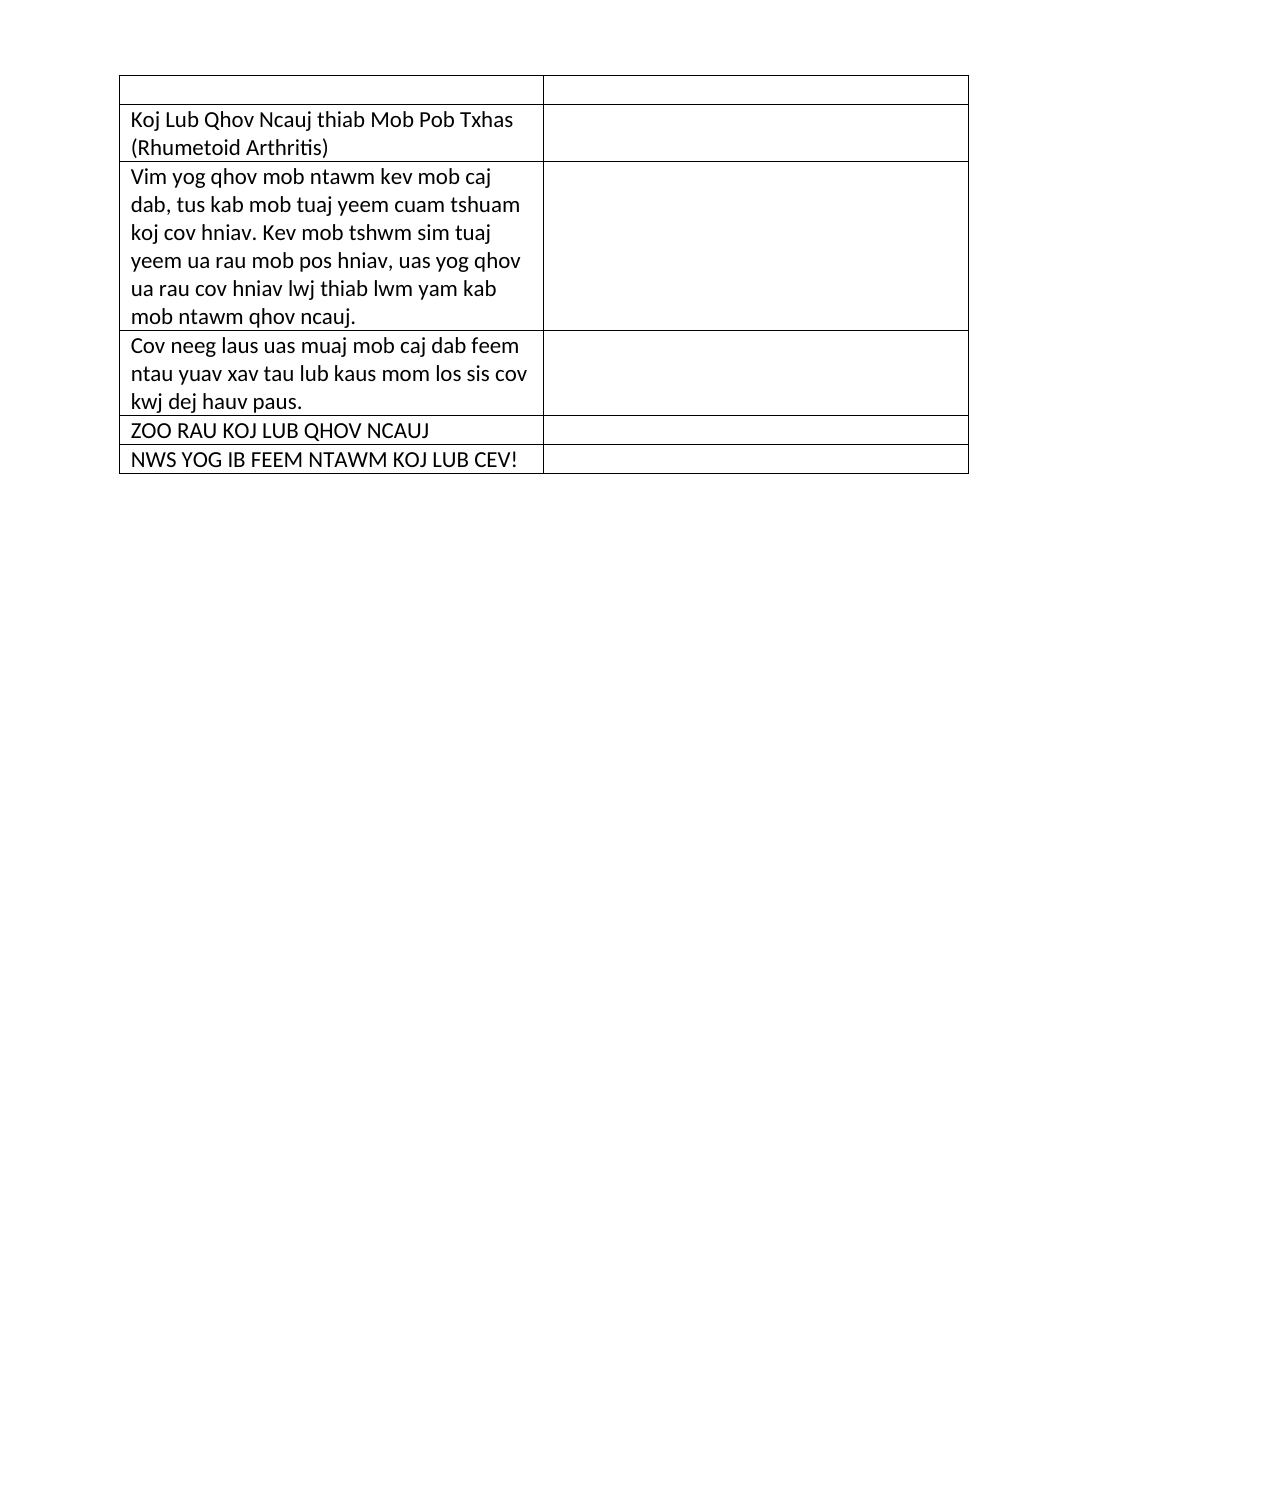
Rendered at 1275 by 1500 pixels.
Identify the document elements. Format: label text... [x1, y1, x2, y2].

table_cell [544, 445, 968, 473]
table_cell ZOO RAU KOJ LUB QHOV NCAUJ [120, 416, 543, 444]
table_cell Koj Lub Qhov Ncauj thiab Mob Pob Txhas (Rhumetoid Arthritis) [120, 105, 543, 161]
table_cell NWS YOG IB FEEM NTAWM KOJ LUB CEV! [120, 445, 543, 473]
table_header [544, 76, 968, 104]
table_cell Cov neeg laus uas muaj mob caj dab feem ntau yuav xav tau lub kaus mom los sis cov kwj dej hauv paus. [120, 331, 543, 415]
table_cell [544, 416, 968, 444]
table_cell [544, 162, 968, 330]
table_header [120, 76, 543, 104]
table_cell [544, 105, 968, 161]
table_cell Vim yog qhov mob ntawm kev mob caj dab, tus kab mob tuaj yeem cuam tshuam koj cov hniav. Kev mob tshwm sim tuaj yeem ua rau mob pos hniav, uas yog qhov ua rau cov hniav lwj thiab lwm yam kab mob ntawm qhov ncauj. [120, 162, 543, 330]
table_cell [544, 331, 968, 415]
